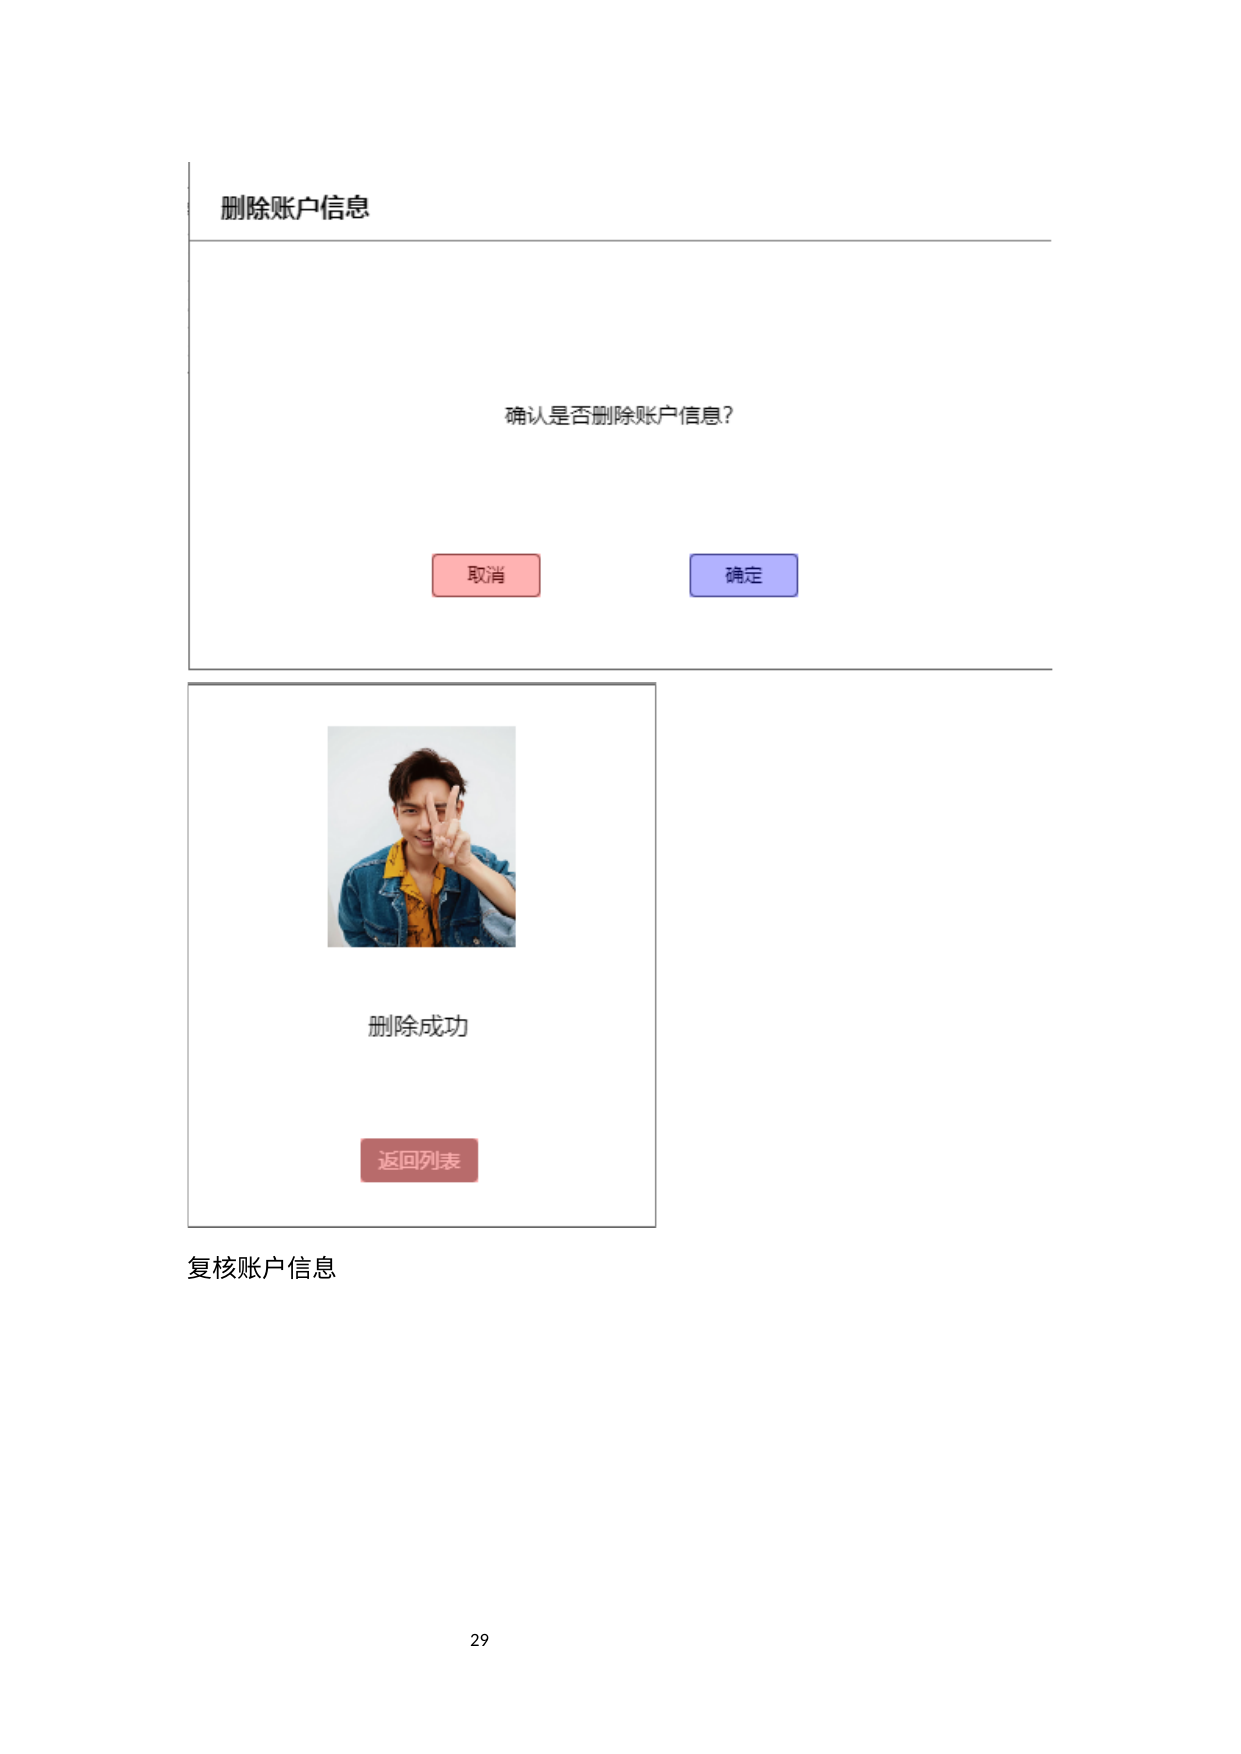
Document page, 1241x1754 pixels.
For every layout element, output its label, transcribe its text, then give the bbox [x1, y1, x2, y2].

picture [187, 682, 657, 1228]
picture [187, 162, 1053, 672]
text 复核账户信息 [187, 1234, 1053, 1299]
